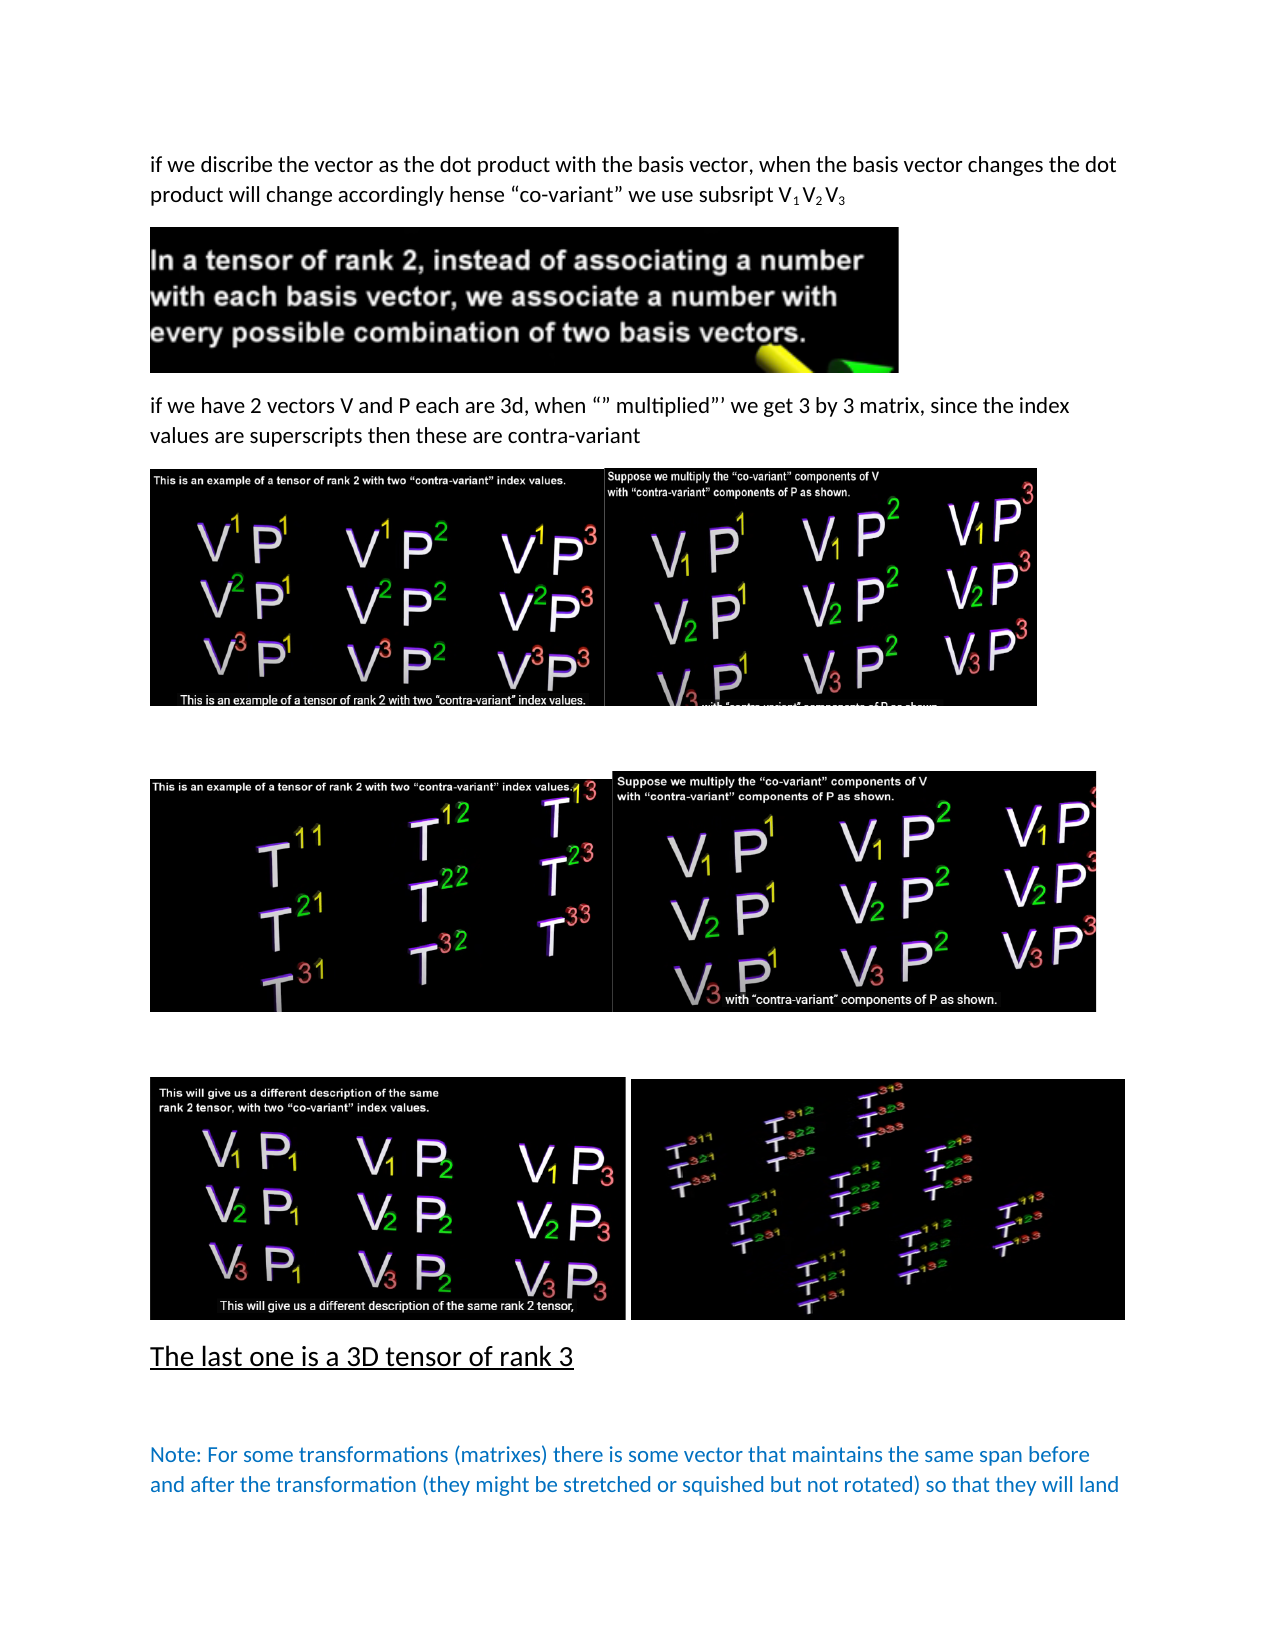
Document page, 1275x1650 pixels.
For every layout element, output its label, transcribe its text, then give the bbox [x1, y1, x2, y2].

text The last one is a 3D tensor of rank 3 [150, 1338, 1125, 1374]
picture [150, 468, 1037, 706]
picture [150, 227, 899, 373]
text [150, 1440, 1125, 1498]
picture [631, 1079, 1125, 1320]
text if we discribe the vector as the dot product with the basis vector, when the basis vector changes the dot product will change accordingly hense “co-variant” we use subsript V1 V2 V3 [150, 150, 1125, 208]
text if we have 2 vectors V and P each are 3d, when “” multiplied”’ we get 3 by 3 matrix, since the index values are superscripts then these are contra-variant [150, 391, 1125, 449]
picture [150, 1077, 626, 1320]
picture [150, 771, 1097, 1012]
